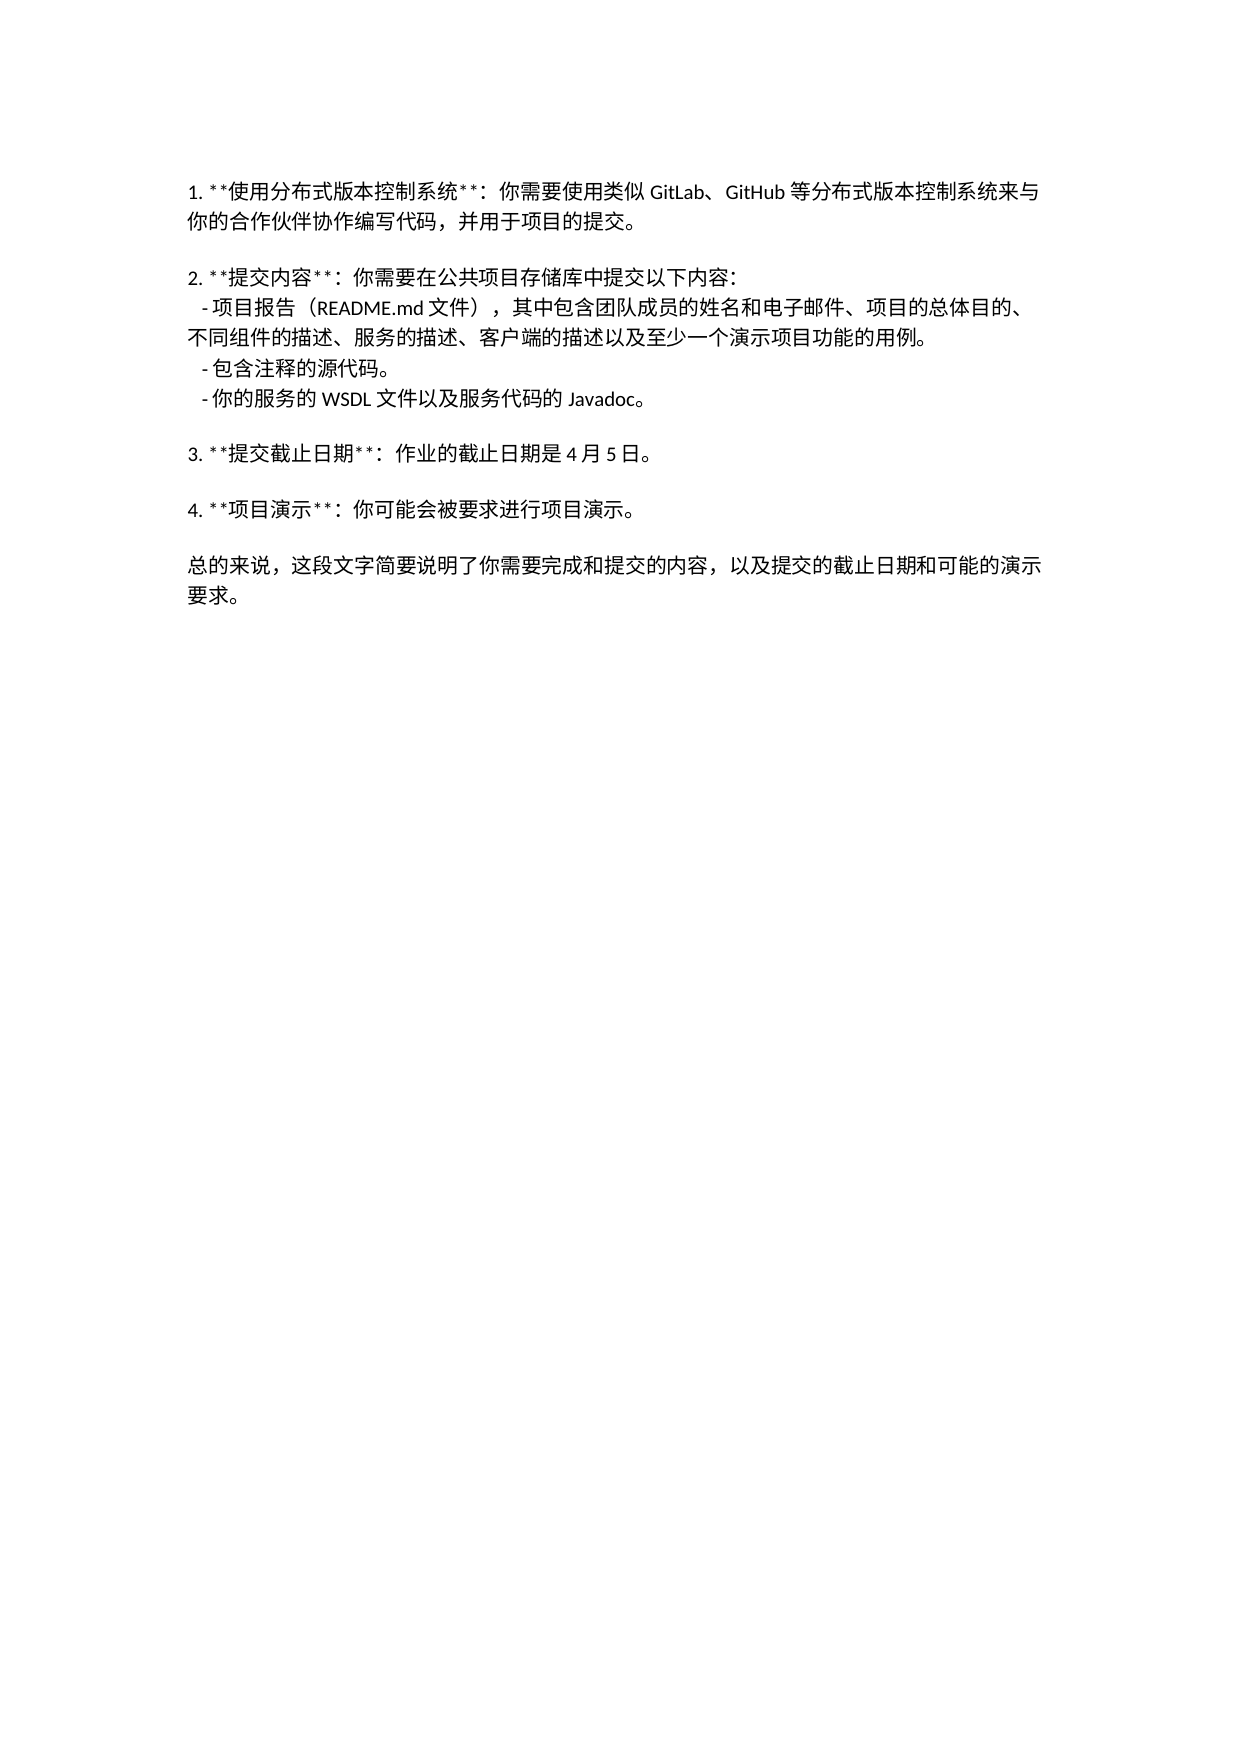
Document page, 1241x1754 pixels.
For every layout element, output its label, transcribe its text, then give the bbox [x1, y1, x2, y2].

text - 包含注释的源代码。 [187, 352, 1053, 382]
text 总的来说，这段文字简要说明了你需要完成和提交的内容，以及提交的截止日期和可能的演示要求。 [187, 549, 1053, 609]
text 3. **提交截止日期**：作业的截止日期是4月5日。 [187, 438, 1053, 468]
text 4. **项目演示**：你可能会被要求进行项目演示。 [187, 493, 1053, 523]
text - 项目报告（README.md 文件），其中包含团队成员的姓名和电子邮件、项目的总体目的、不同组件的描述、服务的描述、客户端的描述以及至少一个演示项目功能的用例。 [187, 291, 1053, 352]
text 2. **提交内容**：你需要在公共项目存储库中提交以下内容： [187, 261, 1053, 291]
text - 你的服务的 WSDL 文件以及服务代码的 Javadoc。 [187, 382, 1053, 412]
text 1. **使用分布式版本控制系统**：你需要使用类似 GitLab、GitHub 等分布式版本控制系统来与你的合作伙伴协作编写代码，并用于项目的提交。 [187, 175, 1053, 236]
